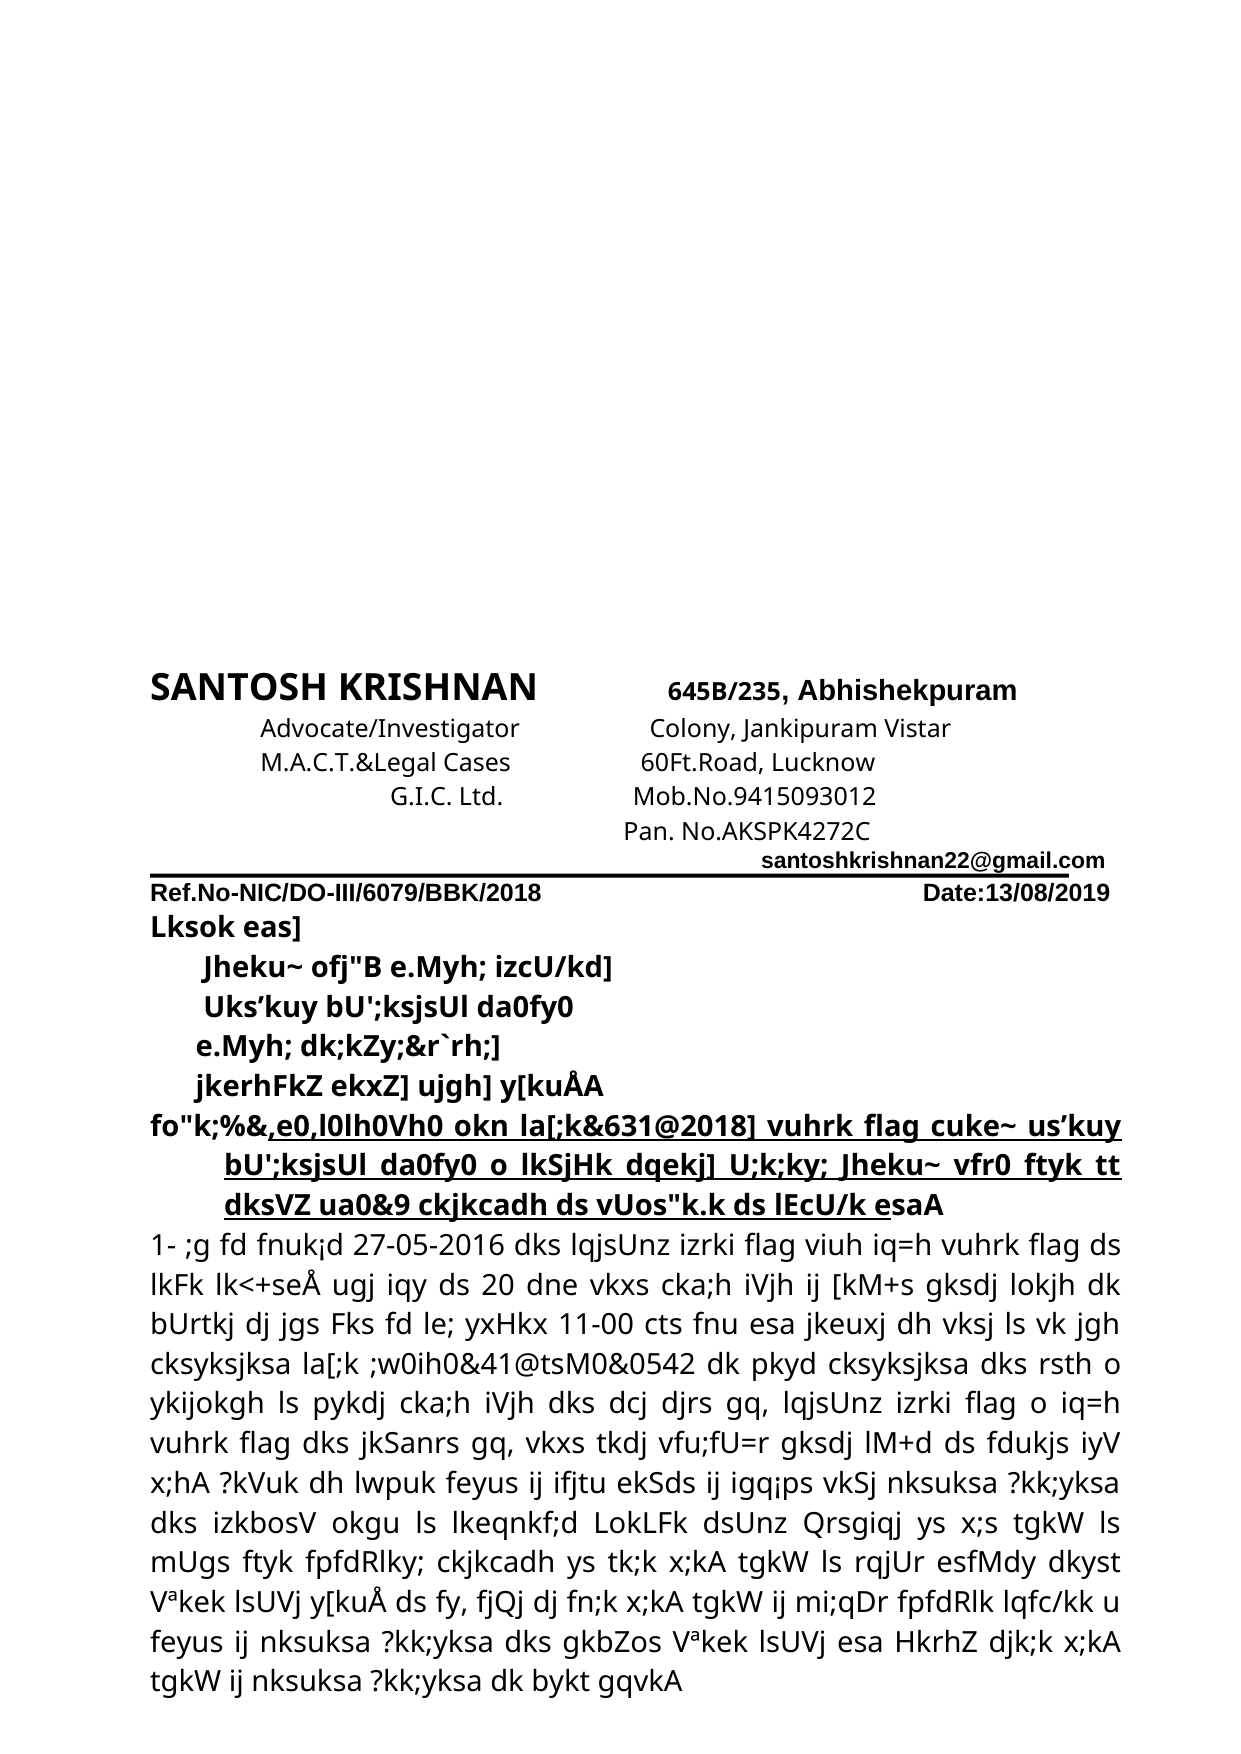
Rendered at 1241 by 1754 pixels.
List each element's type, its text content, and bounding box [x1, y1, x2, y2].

text Uks’kuy bU';ksjsUl da0fy0 [150, 986, 1122, 1026]
text G.I.C. Ltd. Mob.No.9415093012 [150, 779, 1122, 813]
text Jheku~ ofj"B e.Myh; izcU/kd] [150, 946, 1122, 986]
text SANTOSH KRISHNAN 645B/235, Abhishekpuram [150, 660, 1122, 711]
text Ref.No-NIC/DO-III/6079/BBK/2018 Date:13/08/2019 [150, 873, 1122, 907]
text jkerhFkZ ekxZ] ujgh] y[kuÅA [150, 1065, 1122, 1105]
text santoshkrishnan22@gmail.com [150, 847, 1122, 873]
text 1- ;g fd fnuk¡d 27-05-2016 dks lqjsUnz izrki flag viuh iq=h vuhrk flag ds lkFk lk<+seÅ ugj iqy ds 20 dne vkxs cka;h iVjh ij [kM+s gksdj lokjh dk bUrtkj dj jgs Fks fd le; yxHkx 11-00 cts fnu esa jkeuxj dh vksj ls vk jgh cksyksjksa la[;k ;w0ih0&41@tsM0&0542 dk pkyd cksyksjksa dks rsth o ykijokgh ls pykdj cka;h iVjh dks dcj djrs gq, lqjsUnz izrki flag o iq=h vuhrk flag dks jkSanrs gq, vkxs tkdj vfu;fU=r gksdj lM+d ds fdukjs iyV x;hA ?kVuk dh lwpuk feyus ij ifjtu ekSds ij igq¡ps vkSj nksuksa ?kk;yksa dks izkbosV okgu ls lkeqnkf;d LokLFk dsUnz Qrsgiqj ys x;s tgkW ls mUgs ftyk fpfdRlky; ckjkcadh ys tk;k x;kA tgkW ls rqjUr esfMdy dkyst Vªkek lsUVj y[kuÅ ds fy, fjQj dj fn;k x;kA tgkW ij mi;qDr fpfdRlk lqfc/kk u feyus ij nksuksa ?kk;yksa dks gkbZos Vªkek lsUVj esa HkrhZ djk;k x;kA tgkW ij nksuksa ?kk;yksa dk bykt gqvkA [150, 1224, 1122, 1700]
text M.A.C.T.&Legal Cases 60Ft.Road, Lucknow [150, 745, 1122, 779]
text fo"k;%&,e0,l0lh0Vh0 okn la[;k&631@2018] vuhrk flag cuke~ us’kuy bU';ksjsUl da0fy0 o lkSjHk dqekj] U;k;ky; Jheku~ vfr0 ftyk tt dksVZ ua0&9 ckjkcadh ds vUos"k.k ds lEcU/k esaA [150, 1105, 1122, 1224]
text Advocate/Investigator Colony, Jankipuram Vistar [150, 711, 1122, 745]
text e.Myh; dk;kZy;&r`rh;] [150, 1026, 1122, 1065]
text Pan. No.AKSPK4272C [150, 813, 1122, 847]
text Lksok eas] [150, 907, 1122, 946]
